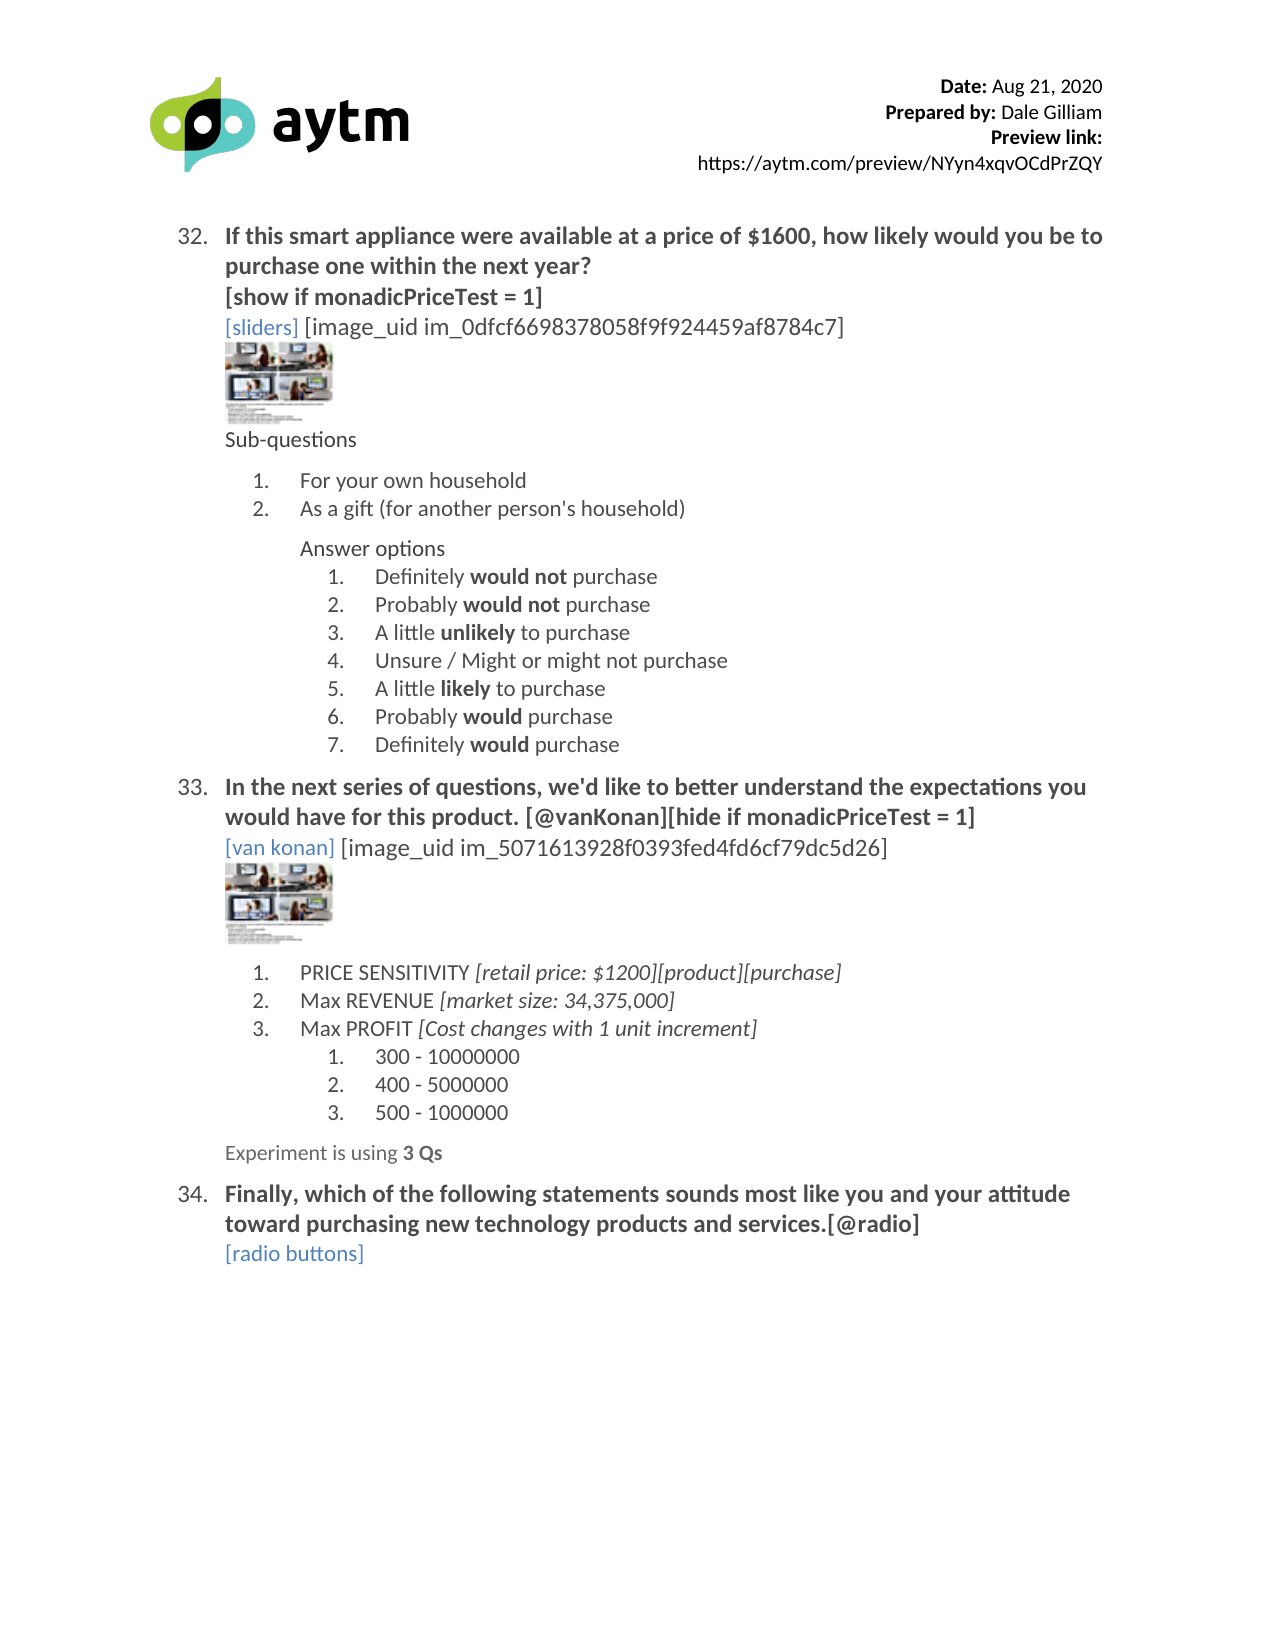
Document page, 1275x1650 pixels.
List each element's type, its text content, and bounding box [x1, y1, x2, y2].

list Max PROFIT [Cost changes with 1 unit increment] [252, 1014, 1125, 1042]
text Answer options [300, 534, 1125, 562]
list A little unlikely to purchase [327, 618, 1125, 646]
picture [225, 341, 334, 426]
list In the next series of questions, we'd like to better understand the expectations you would have for this product. [@vanKonan][hide if monadicPriceTest = 1] [van konan] [image_uid im_5071613928f0393fed4fd6cf79dc5d26] [177, 771, 1125, 946]
list 300 - 10000000 [327, 1042, 1125, 1070]
list PRICE SENSITIVITY [retail price: $1200][product][purchase] [252, 958, 1125, 986]
list Unsure / Might or might not purchase [327, 646, 1125, 674]
picture [225, 862, 334, 946]
list A little likely to purchase [327, 674, 1125, 702]
list 500 - 1000000 [327, 1098, 1125, 1126]
list If this smart appliance were available at a price of $1600, how likely would you be to purchase one within the next year? [show if monadicPriceTest = 1] [sliders] [image_uid im_0dfcf6698378058f9f924459af8784c7] [177, 220, 1125, 425]
list Finally, which of the following statements sounds most like you and your attitude toward purchasing new technology products and services.[@radio] [radio buttons] [177, 1178, 1125, 1267]
text Experiment is using 3 Qs [225, 1139, 1125, 1166]
list Max REVENUE [market size: 34,375,000] [252, 986, 1125, 1014]
picture [150, 77, 409, 172]
list 400 - 5000000 [327, 1070, 1125, 1098]
list Probably would not purchase [327, 590, 1125, 618]
text Sub-questions [225, 425, 1125, 453]
list For your own household [252, 466, 1125, 494]
list Definitely would not purchase [327, 562, 1125, 590]
list Definitely would purchase [327, 730, 1125, 758]
list As a gift (for another person's household) [252, 494, 1125, 522]
list Probably would purchase [327, 702, 1125, 730]
